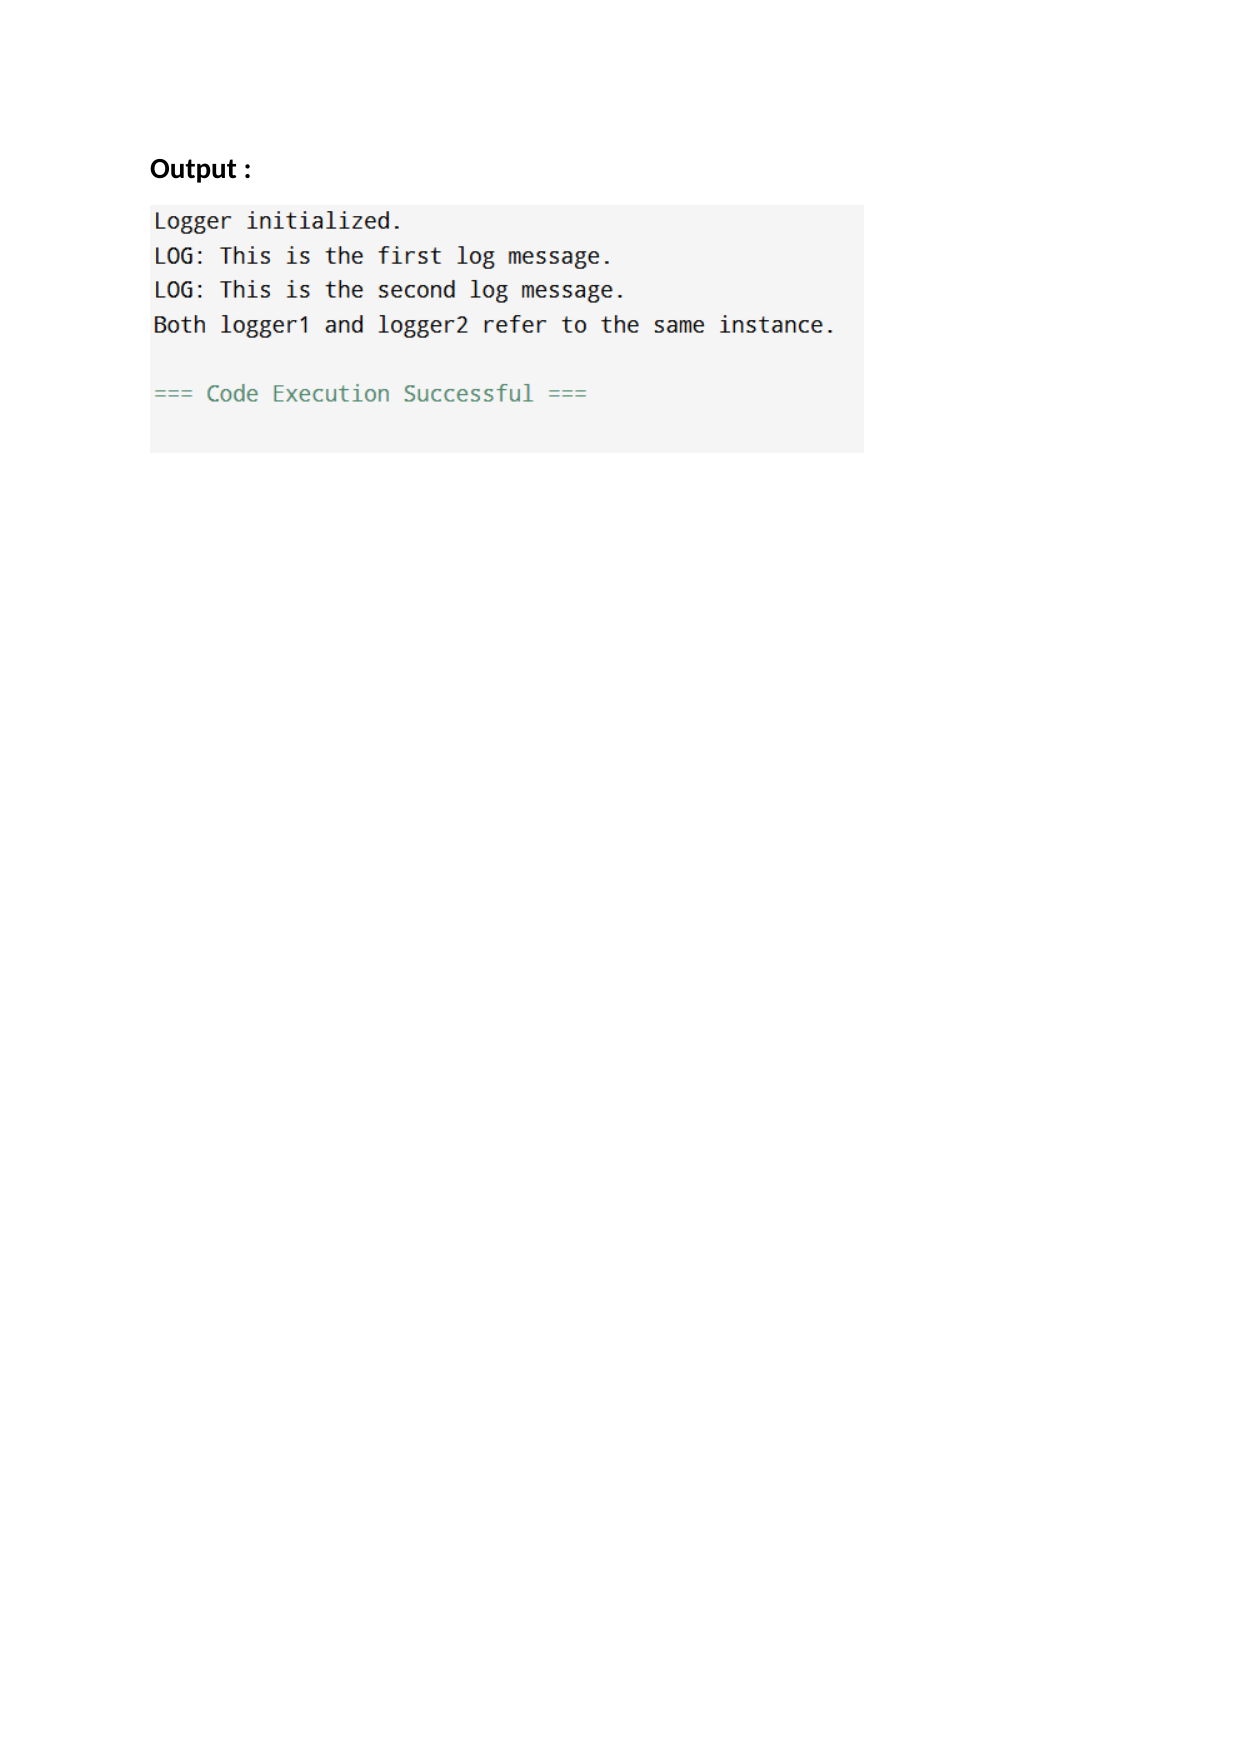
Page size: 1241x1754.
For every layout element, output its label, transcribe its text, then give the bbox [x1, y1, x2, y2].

text Output : [150, 150, 1090, 186]
picture [150, 205, 864, 453]
